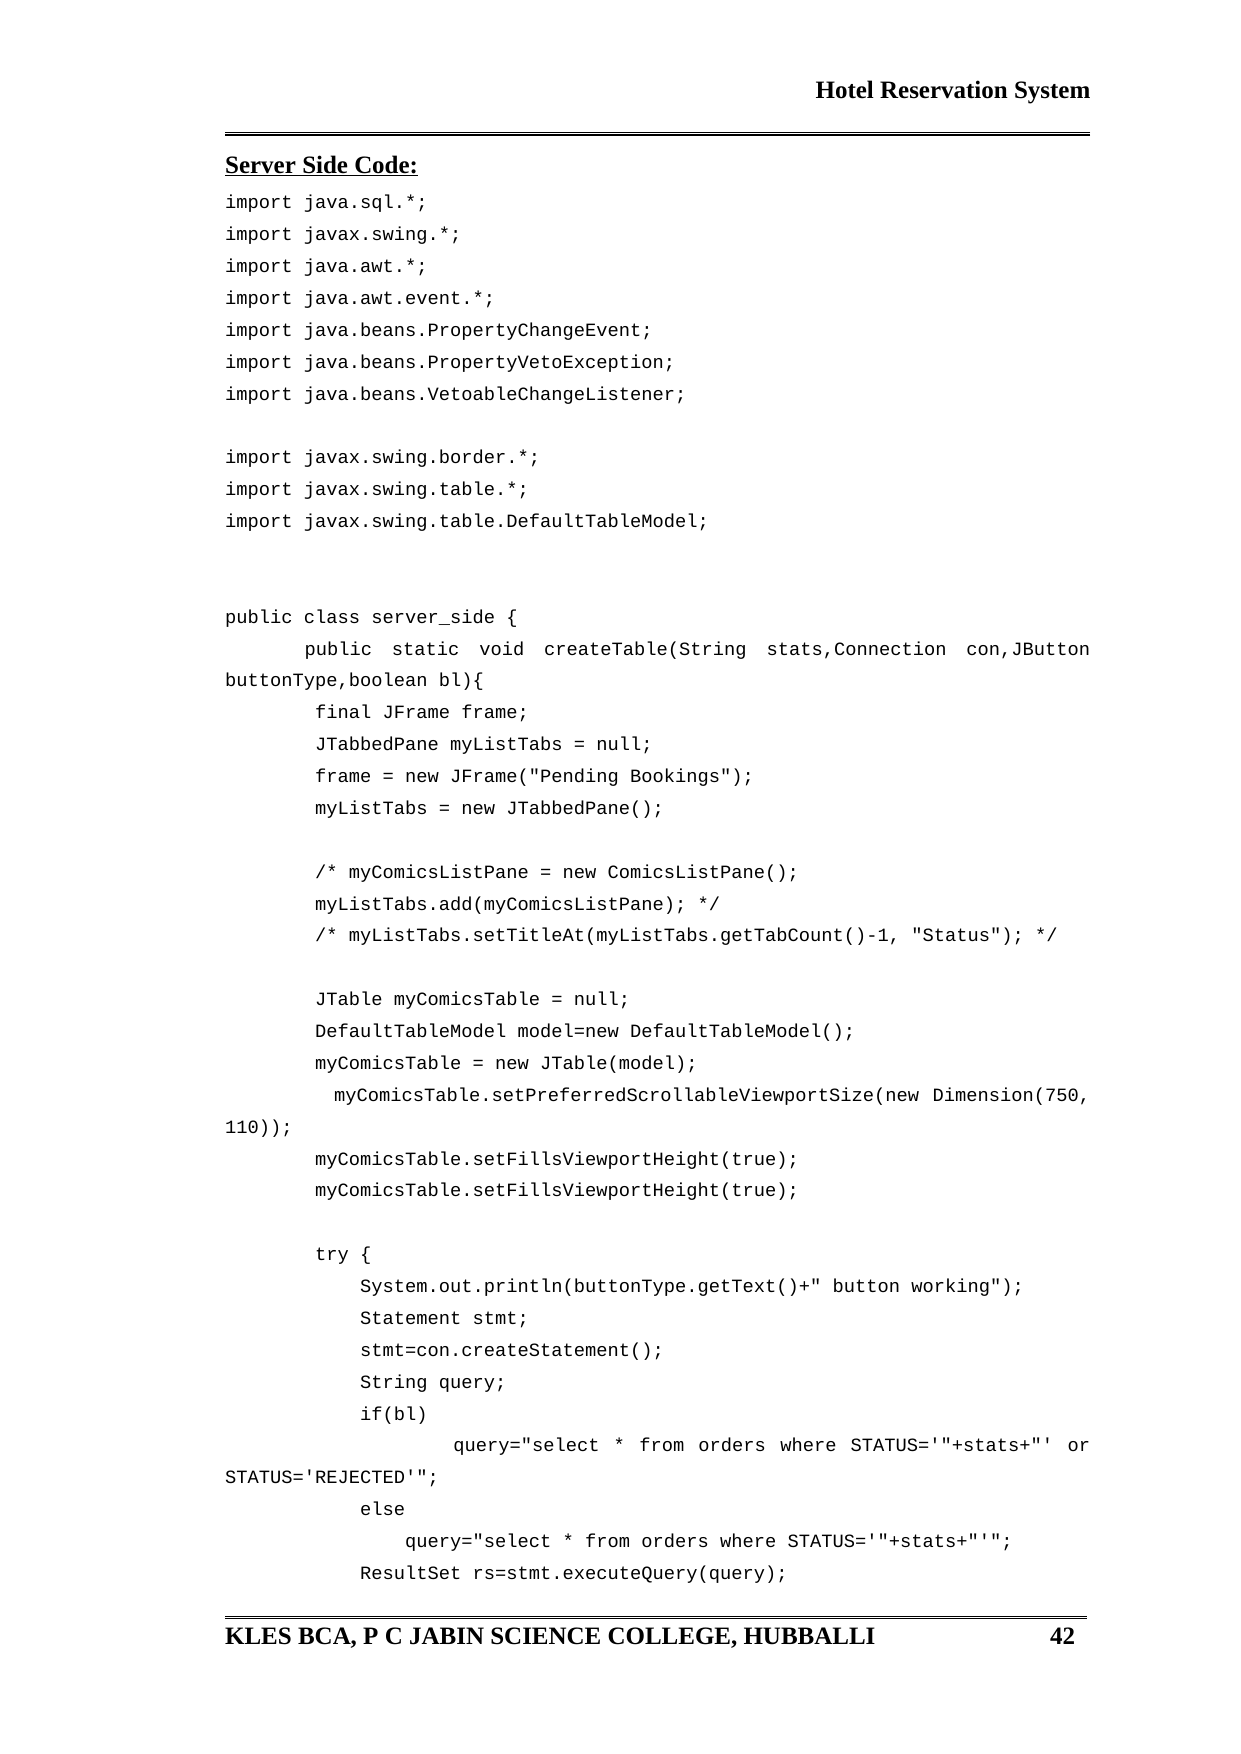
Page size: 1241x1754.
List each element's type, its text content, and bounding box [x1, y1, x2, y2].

text public static void createTable(String stats,Connection con,JButton buttonType,boolean bl){ [225, 639, 1090, 692]
text /* myListTabs.setTitleAt(myListTabs.getTabCount()-1, "Status"); */ [225, 926, 1090, 947]
text public class server_side { [225, 607, 1090, 629]
text myListTabs = new JTabbedPane(); [225, 799, 1090, 820]
text myListTabs.add(myComicsListPane); */ [225, 894, 1090, 916]
text try { [225, 1245, 1090, 1266]
text JTable myComicsTable = null; [225, 990, 1090, 1011]
text DefaultTableModel model=new DefaultTableModel(); [225, 1022, 1090, 1043]
text import javax.swing.table.*; [225, 480, 1090, 501]
text import java.awt.event.*; [225, 289, 1090, 310]
text myComicsTable.setFillsViewportHeight(true); [225, 1149, 1090, 1171]
text import java.beans.PropertyChangeEvent; [225, 321, 1090, 342]
text myComicsTable.setFillsViewportHeight(true); [225, 1181, 1090, 1202]
text query="select * from orders where STATUS='"+stats+"' or STATUS='REJECTED'"; [225, 1436, 1090, 1489]
text Statement stmt; [225, 1309, 1090, 1330]
text else [225, 1500, 1090, 1521]
text import javax.swing.table.DefaultTableModel; [225, 512, 1090, 533]
text JTabbedPane myListTabs = null; [225, 735, 1090, 756]
text query="select * from orders where STATUS='"+stats+"'"; [225, 1532, 1090, 1553]
text String query; [225, 1372, 1090, 1394]
text myComicsTable = new JTable(model); [225, 1054, 1090, 1075]
text import javax.swing.*; [225, 225, 1090, 246]
text frame = new JFrame("Pending Bookings"); [225, 767, 1090, 788]
text System.out.println(buttonType.getText()+" button working"); [225, 1277, 1090, 1298]
text ResultSet rs=stmt.executeQuery(query); [225, 1564, 1090, 1585]
text import java.beans.VetoableChangeListener; [225, 384, 1090, 406]
text import javax.swing.border.*; [225, 448, 1090, 469]
text import java.sql.*; [225, 193, 1090, 214]
text final JFrame frame; [225, 703, 1090, 724]
text if(bl) [225, 1404, 1090, 1426]
text myComicsTable.setPreferredScrollableViewportSize(new Dimension(750, 110)); [225, 1086, 1090, 1139]
text stmt=con.createStatement(); [225, 1341, 1090, 1362]
text import java.awt.*; [225, 257, 1090, 278]
text import java.beans.PropertyVetoException; [225, 352, 1090, 374]
text Server Side Code: [225, 150, 1090, 179]
text /* myComicsListPane = new ComicsListPane(); [225, 862, 1090, 884]
